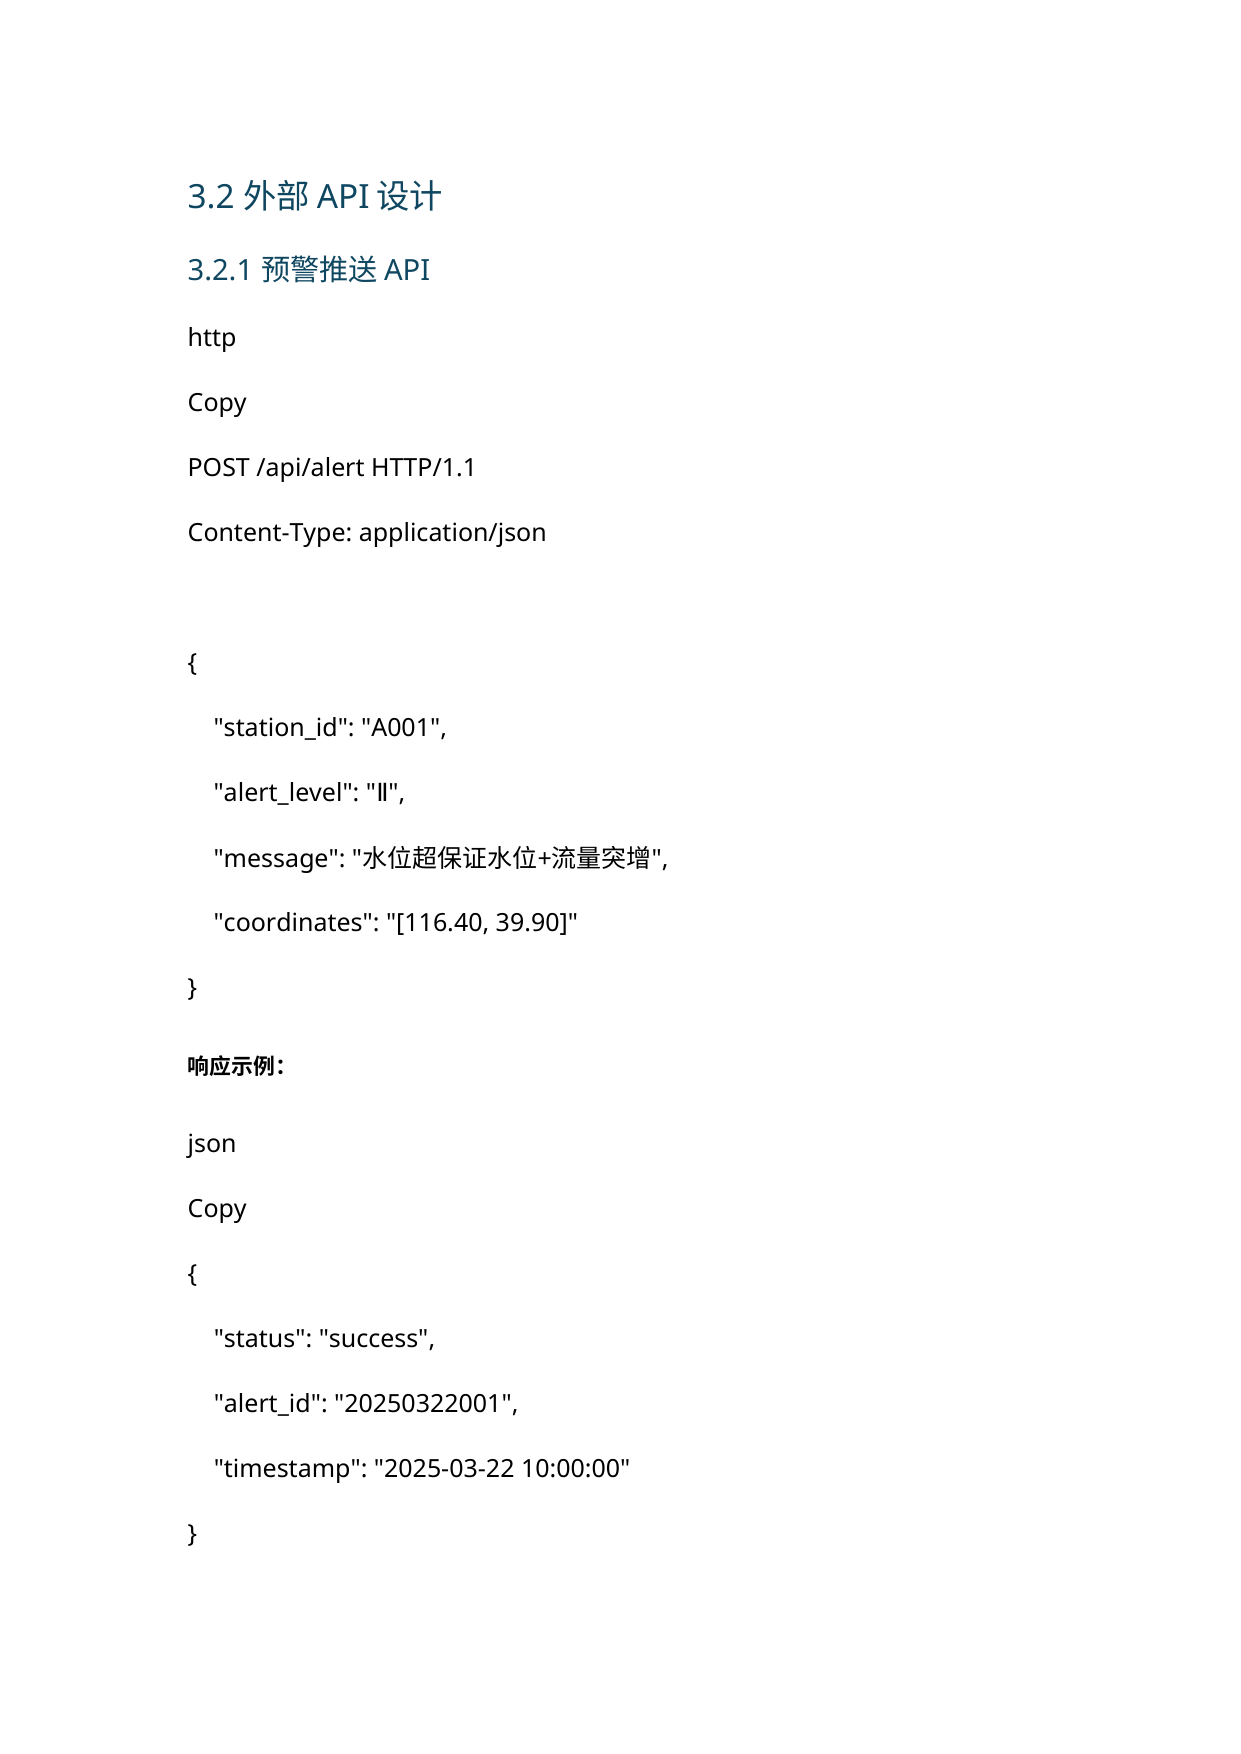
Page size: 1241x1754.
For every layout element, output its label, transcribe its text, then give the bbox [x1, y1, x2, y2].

text Copy [187, 369, 1053, 434]
text } [187, 1500, 1053, 1565]
text "status": "success", [187, 1305, 1053, 1370]
text "message": "水位超保证水位+流量突增", [187, 824, 1053, 889]
text 响应示例： [187, 1049, 1053, 1081]
text } [187, 954, 1053, 1019]
subtitle 3.2.1 预警推送 API [187, 235, 1053, 300]
text "station_id": "A001", [187, 694, 1053, 759]
text { [187, 629, 1053, 694]
subtitle 3.2 外部API设计 [187, 162, 1053, 227]
text "alert_level": "Ⅱ", [187, 759, 1053, 824]
text json [187, 1110, 1053, 1175]
text Copy [187, 1175, 1053, 1240]
text "coordinates": "[116.40, 39.90]" [187, 889, 1053, 954]
text { [187, 1240, 1053, 1305]
text POST /api/alert HTTP/1.1 [187, 434, 1053, 499]
text Content-Type: application/json [187, 499, 1053, 564]
text http [187, 304, 1053, 369]
text "alert_id": "20250322001", [187, 1370, 1053, 1435]
text "timestamp": "2025-03-22 10:00:00" [187, 1435, 1053, 1500]
